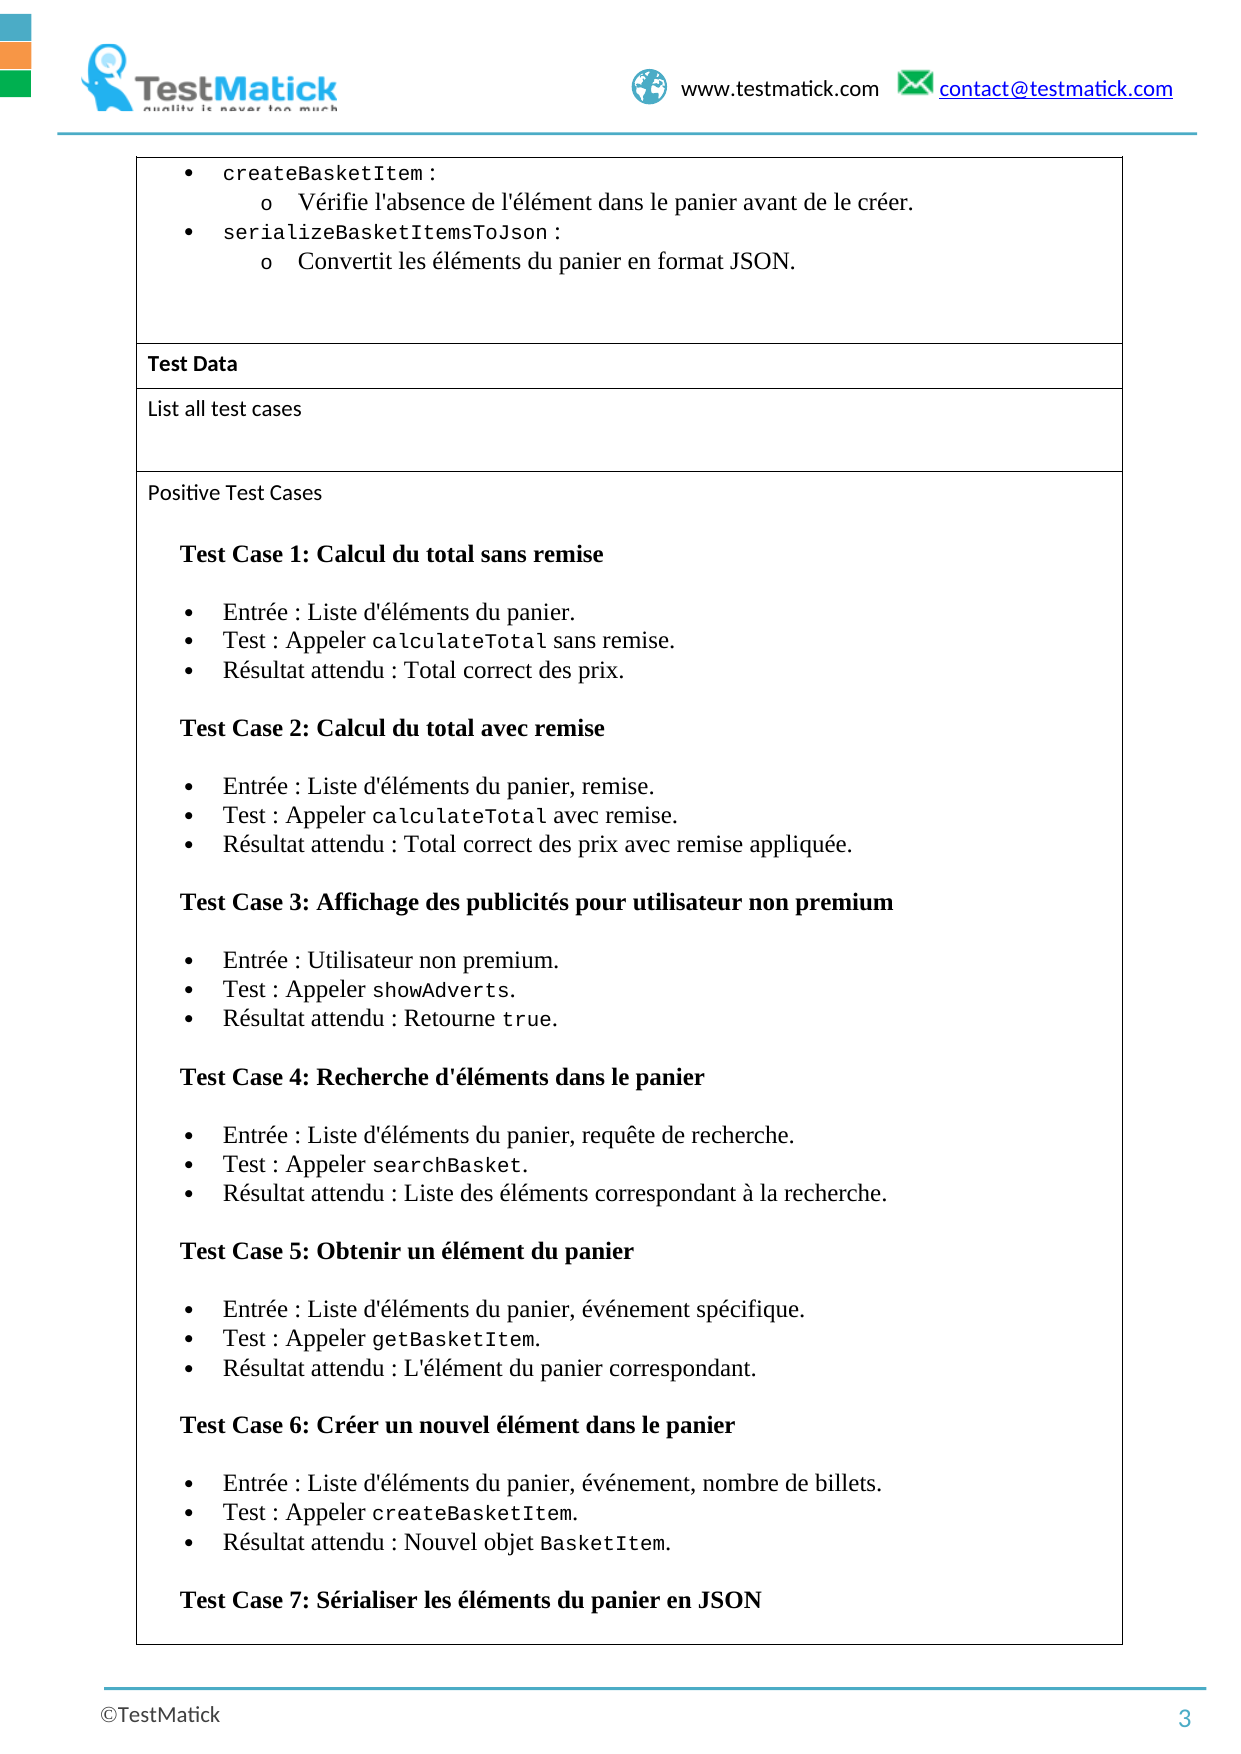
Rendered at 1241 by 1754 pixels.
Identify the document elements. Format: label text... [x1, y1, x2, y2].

table_cell Test Data [137, 344, 1122, 387]
table_cell List all test cases [137, 389, 1122, 471]
picture [895, 68, 934, 97]
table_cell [137, 472, 1122, 1643]
picture [81, 43, 337, 112]
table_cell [137, 158, 1122, 343]
